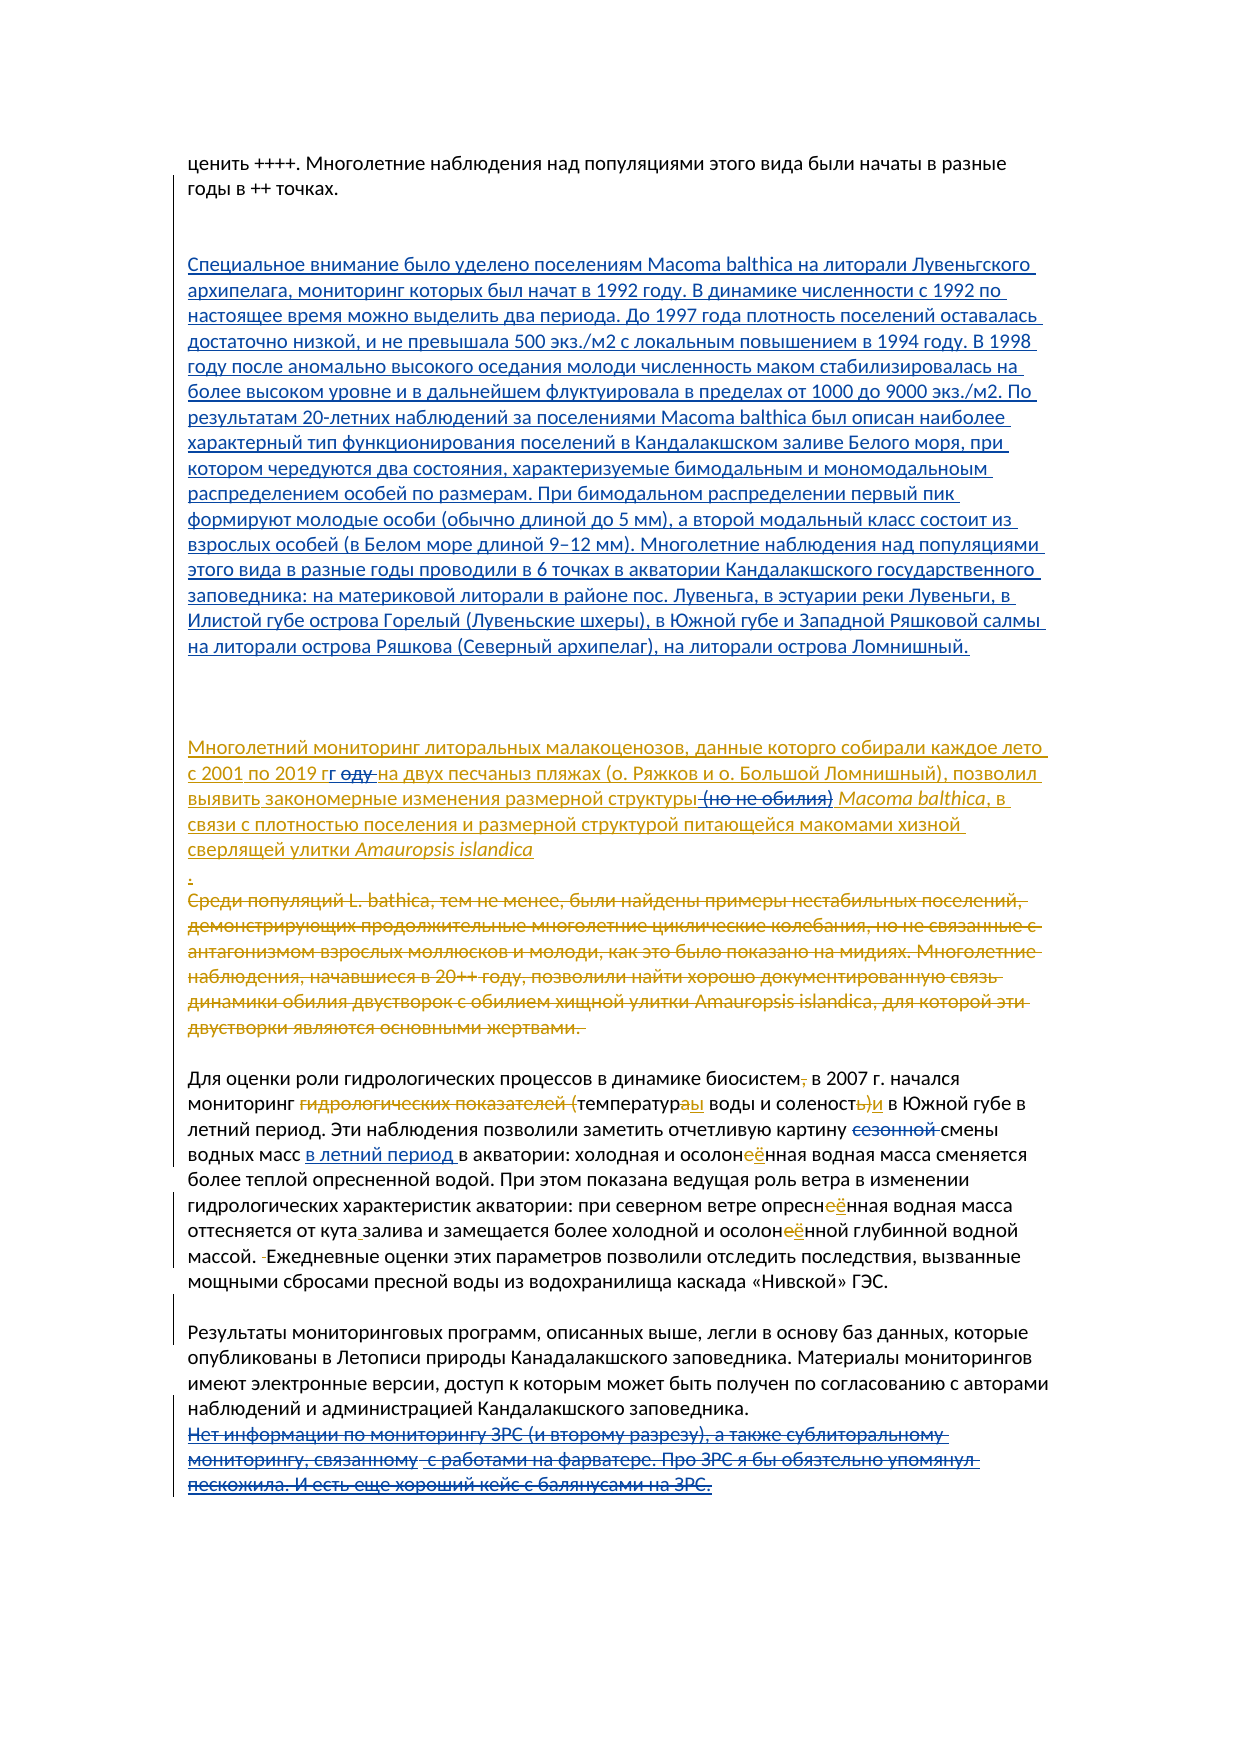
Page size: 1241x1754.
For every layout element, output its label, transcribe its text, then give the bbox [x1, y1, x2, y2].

text Результаты мониторинговых программ, описанных выше, легли в основу баз данных, которые опубликованы в Летописи природы Канадалакшского заповедника. Материалы мониторингов имеют электронные версии, доступ к которым может быть получен по согласованию с авторами наблюдений и администрацией Кандалакшского заповедника. [187, 1319, 1053, 1421]
text Для оценки роли гидрологических процессов в динамике биосистем в 2007 г. начался мониторинг температур воды и соленост в Южной губе в летний период. Эти наблюдения позволили заметить отчетливую картину смены водных масс в акватории: холодная и осолоннная водная масса сменяется более теплой опресненной водой. При этом показана ведущая роль ветра в изменении гидрологических характеристик акватории: при северном ветре опресннная водная масса оттесняется от кутазалива и замещается более холодной и осолоннной глубинной водной массой. Ежедневные оценки этих параметров позволили отследить последствия, вызванные мощными сбросами пресной воды из водохранилища каскада «Нивской» ГЭС. [187, 1065, 1053, 1294]
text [187, 150, 1053, 201]
